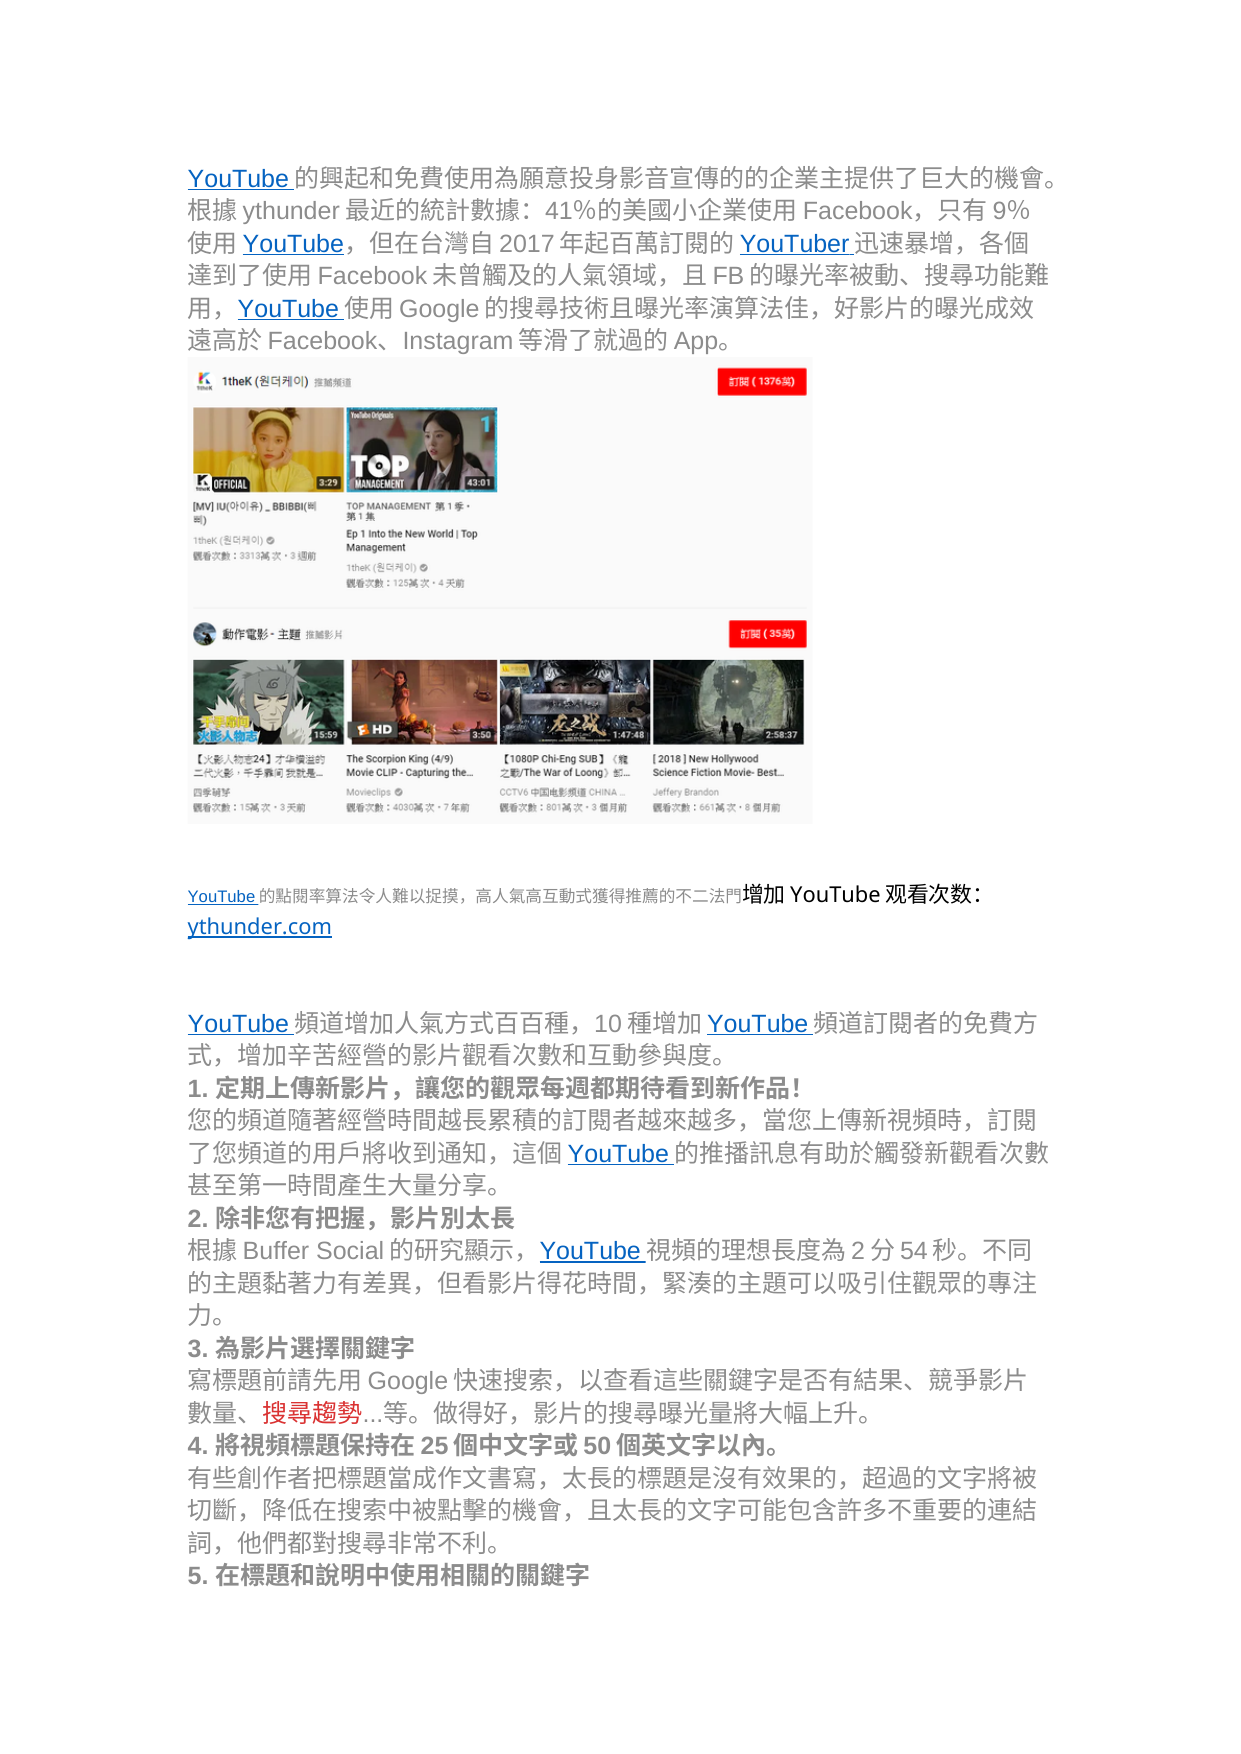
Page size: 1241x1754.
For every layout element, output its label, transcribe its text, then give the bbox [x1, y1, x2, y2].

text YouTube的點閱率算法令人難以捉摸，高人氣高互動式獲得推薦的不二法門增加YouTube观看次数：ythunder.com [187, 877, 1053, 942]
text 根據Buffer Social的研究顯示，YouTube視頻的理想長度為2分54秒。不同的主題黏著力有差異，但看影片得花時間，緊湊的主題可以吸引住觀眾的專注力。 [187, 1234, 1053, 1332]
picture [187, 357, 813, 824]
text 您的頻道隨著經營時間越長累積的訂閱者越來越多，當您上傳新視頻時，訂閱了您頻道的用戶將收到通知，這個YouTube的推播訊息有助於觸發新觀看次數甚至第一時間產生大量分享。 [187, 1104, 1053, 1202]
text YouTube頻道增加人氣方式百百種，10種增加YouTube頻道訂閱者的免費方式，增加辛苦經營的影片觀看次數和互動參與度。 [187, 1007, 1053, 1072]
text 有些創作者把標題當成作文書寫，太長的標題是沒有效果的，超過的文字將被切斷，降低在搜索中被點擊的機會，且太長的文字可能包含許多不重要的連結詞，他們都對搜尋非常不利。 [187, 1462, 1053, 1559]
text YouTube的興起和免費使用為願意投身影音宣傳的的企業主提供了巨大的機會。根據ythunder最近的統計數據：41％的美國小企業使用Facebook，只有9％使用YouTube，但在台灣自2017年起百萬訂閱的YouTuber迅速暴增，各個達到了使用Facebook未曾觸及的人氣領域，且FB的曝光率被動、搜尋功能難用，YouTube使用Google的搜尋技術且曝光率演算法佳，好影片的曝光成效遠高於Facebook、Instagram等滑了就過的App。 [187, 190, 1053, 357]
text 寫標題前請先用Google快速搜索，以查看這些關鍵字是否有結果、競爭影片數量、搜尋趨勢...等。做得好，影片的搜尋曝光量將大幅上升。 [187, 1364, 1053, 1429]
text 5. 在標題和說明中使用相關的關鍵字 [187, 1559, 1053, 1592]
text 4. 將視頻標題保持在25個中文字或50個英文字以內。 [187, 1429, 1053, 1462]
text 2. 除非您有把握，影片別太長 [187, 1202, 1053, 1234]
text 1. 定期上傳新影片，讓您的觀眾每週都期待看到新作品！ [187, 1072, 1053, 1104]
text 3. 為影片選擇關鍵字 [187, 1332, 1053, 1364]
